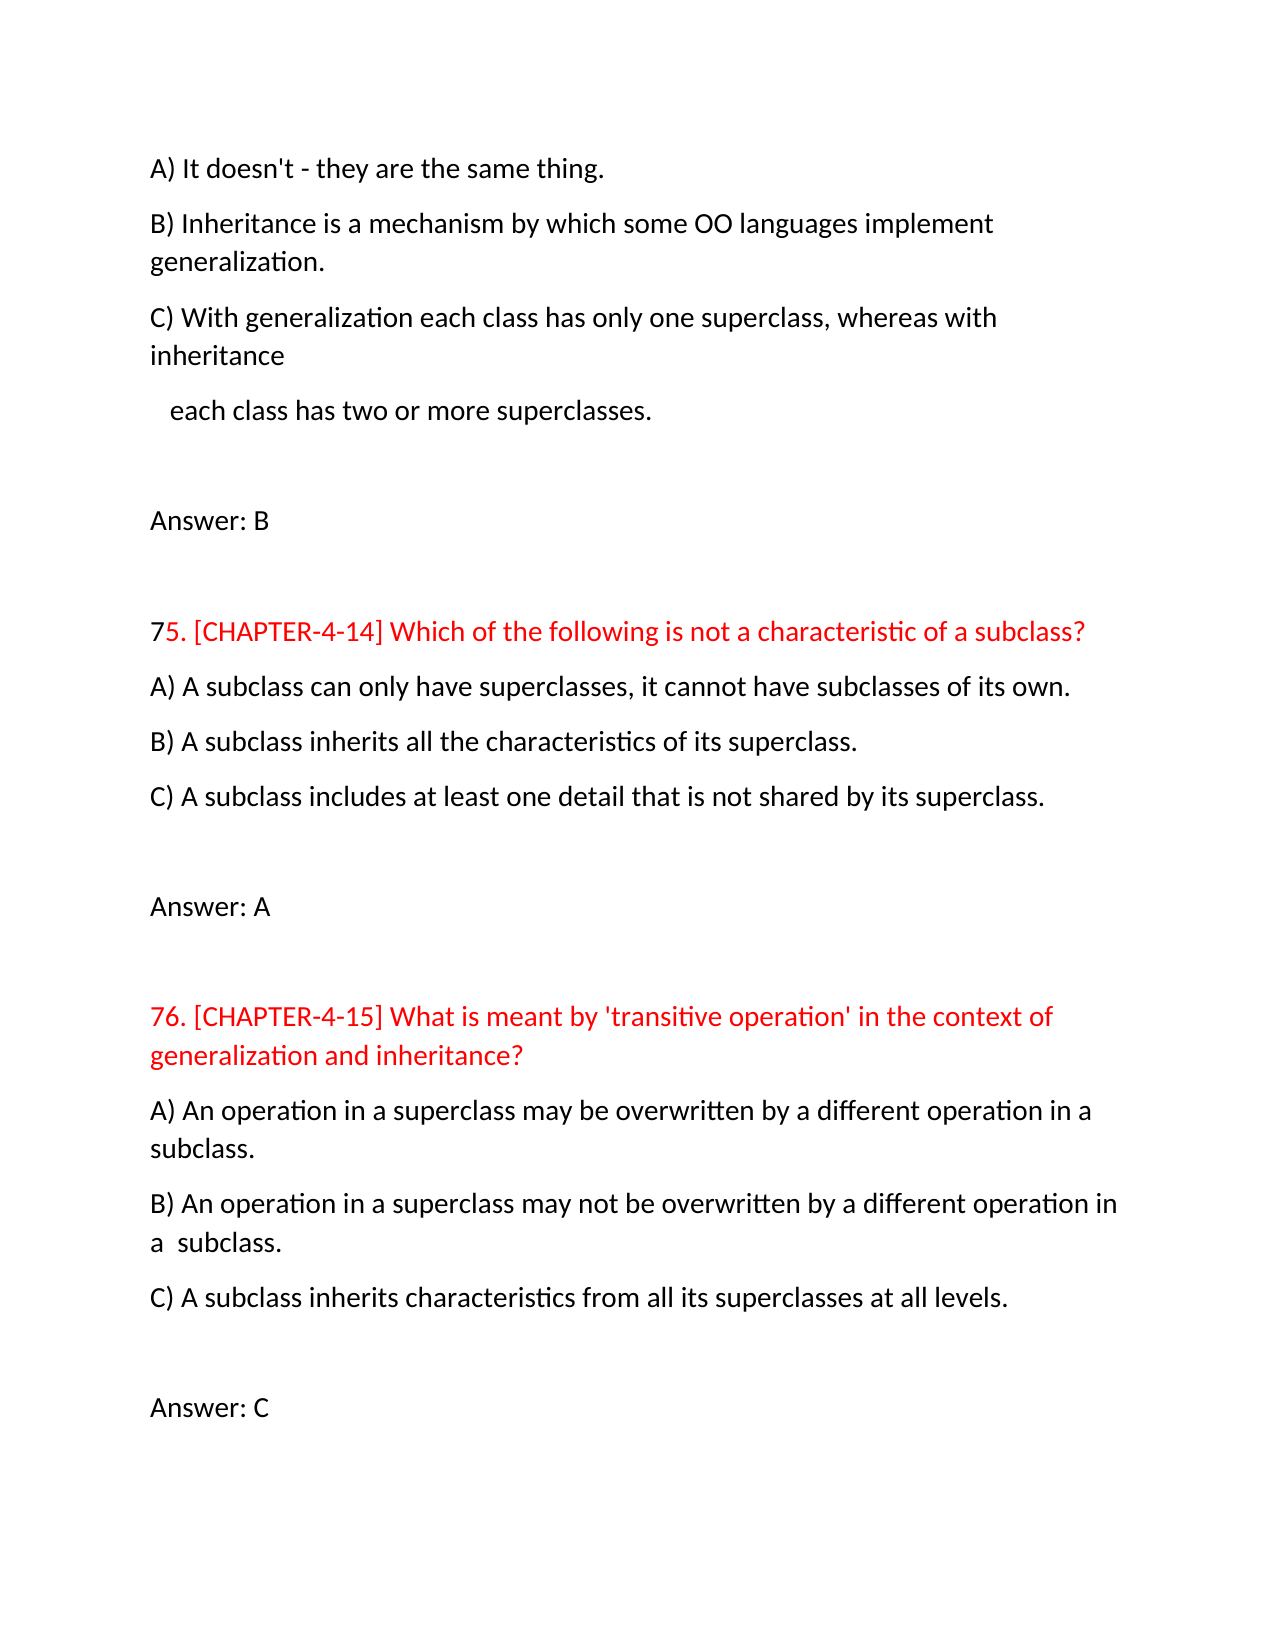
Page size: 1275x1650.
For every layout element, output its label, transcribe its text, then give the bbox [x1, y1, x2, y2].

text A) A subclass can only have superclasses, it cannot have subclasses of its own. [150, 668, 1125, 703]
text Answer: B [150, 502, 1125, 538]
text Answer: A [150, 888, 1125, 924]
text A) It doesn't - they are the same thing. [150, 150, 1125, 186]
text C) With generalization each class has only one superclass, whereas with inheritance [150, 299, 1125, 373]
text Answer: C [150, 1389, 1125, 1425]
text B) A subclass inherits all the characteristics of its superclass. [150, 723, 1125, 758]
text B) An operation in a superclass may not be overwritten by a different operation in a subclass. [150, 1185, 1125, 1259]
text C) A subclass inherits characteristics from all its superclasses at all levels. [150, 1279, 1125, 1314]
text each class has two or more superclasses. [150, 392, 1125, 428]
text 75. [CHAPTER-4-14] Which of the following is not a characteristic of a subclass? [150, 613, 1125, 648]
text B) Inheritance is a mechanism by which some OO languages implement generalization. [150, 205, 1125, 279]
text C) A subclass includes at least one detail that is not shared by its superclass. [150, 778, 1125, 813]
text A) An operation in a superclass may be overwritten by a different operation in a subclass. [150, 1092, 1125, 1166]
text 76. [CHAPTER-4-15] What is meant by 'transitive operation' in the context of generalization and inheritance? [150, 998, 1125, 1072]
